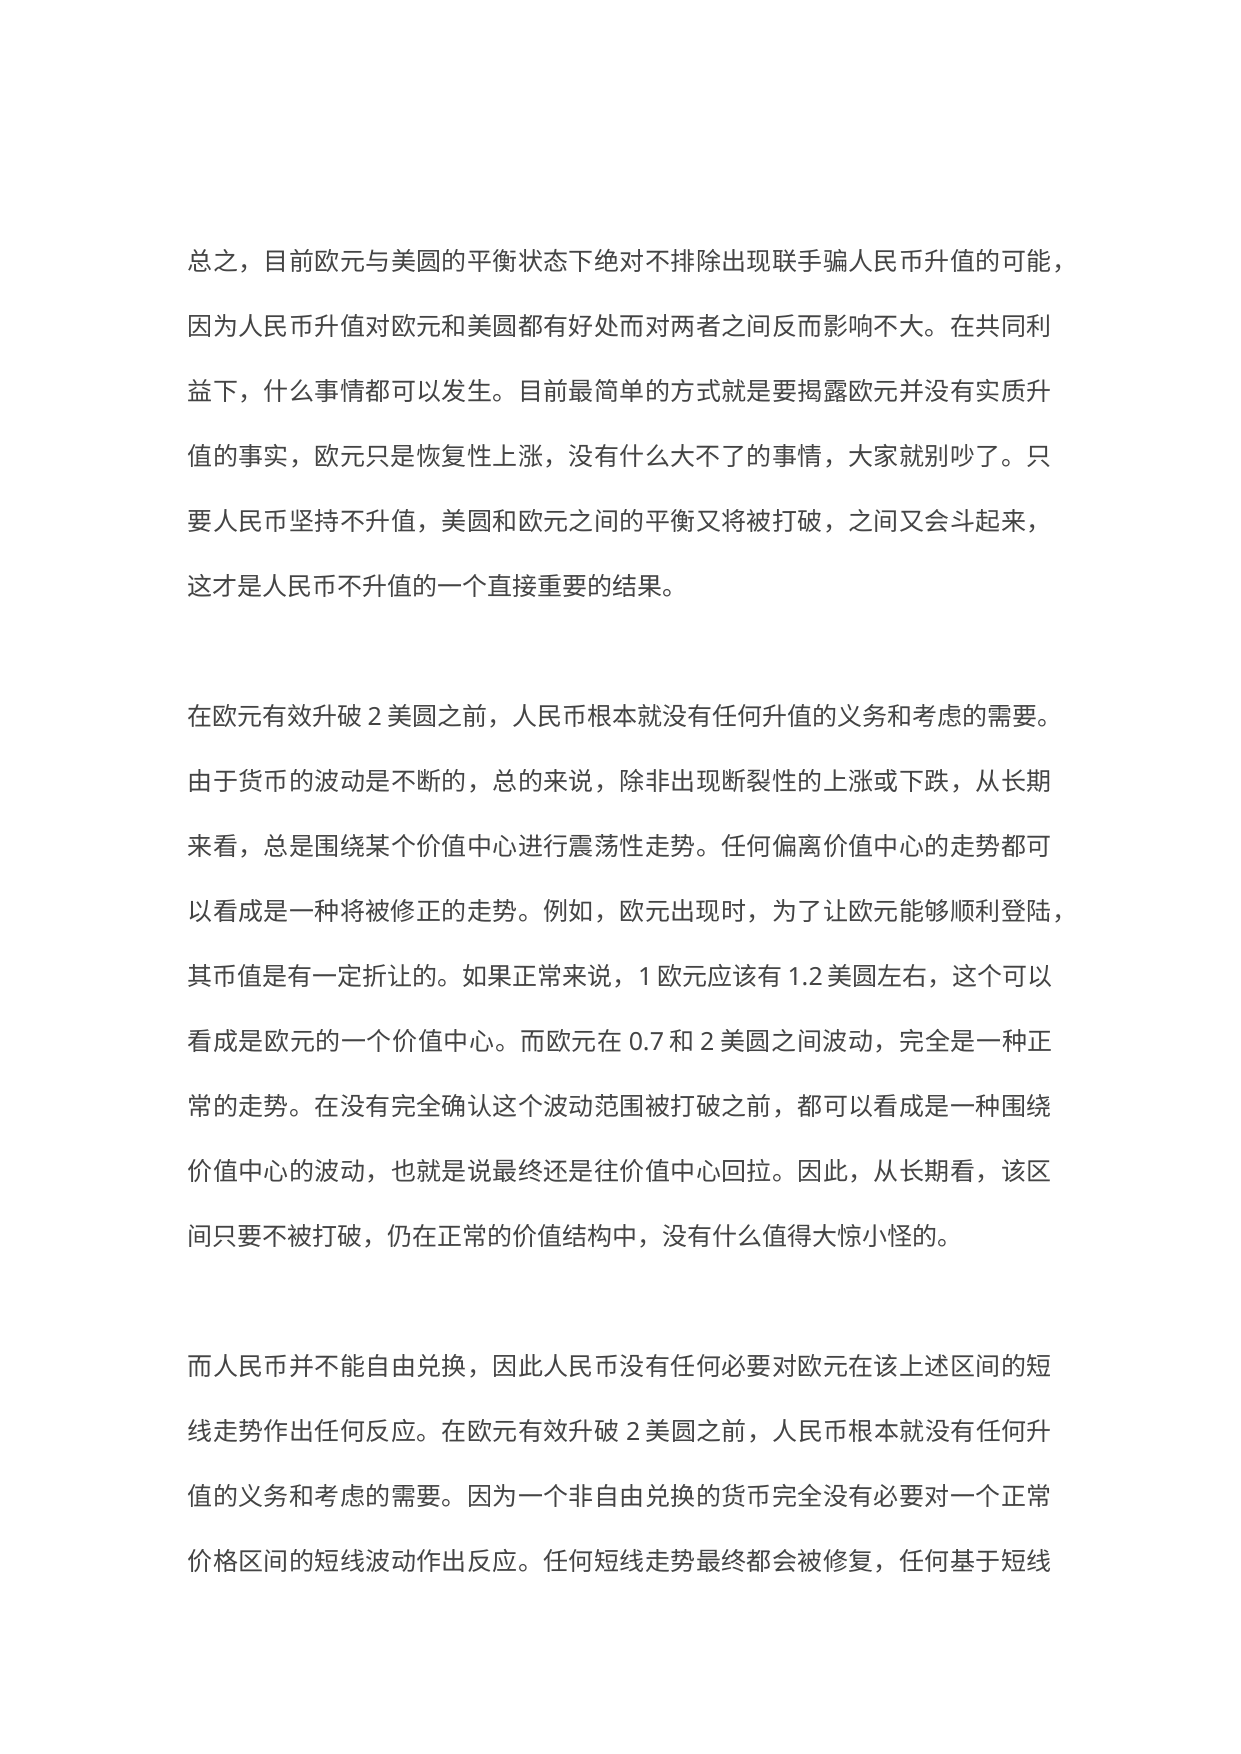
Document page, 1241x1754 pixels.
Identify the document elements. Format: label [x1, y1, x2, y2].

list [187, 162, 1053, 1592]
